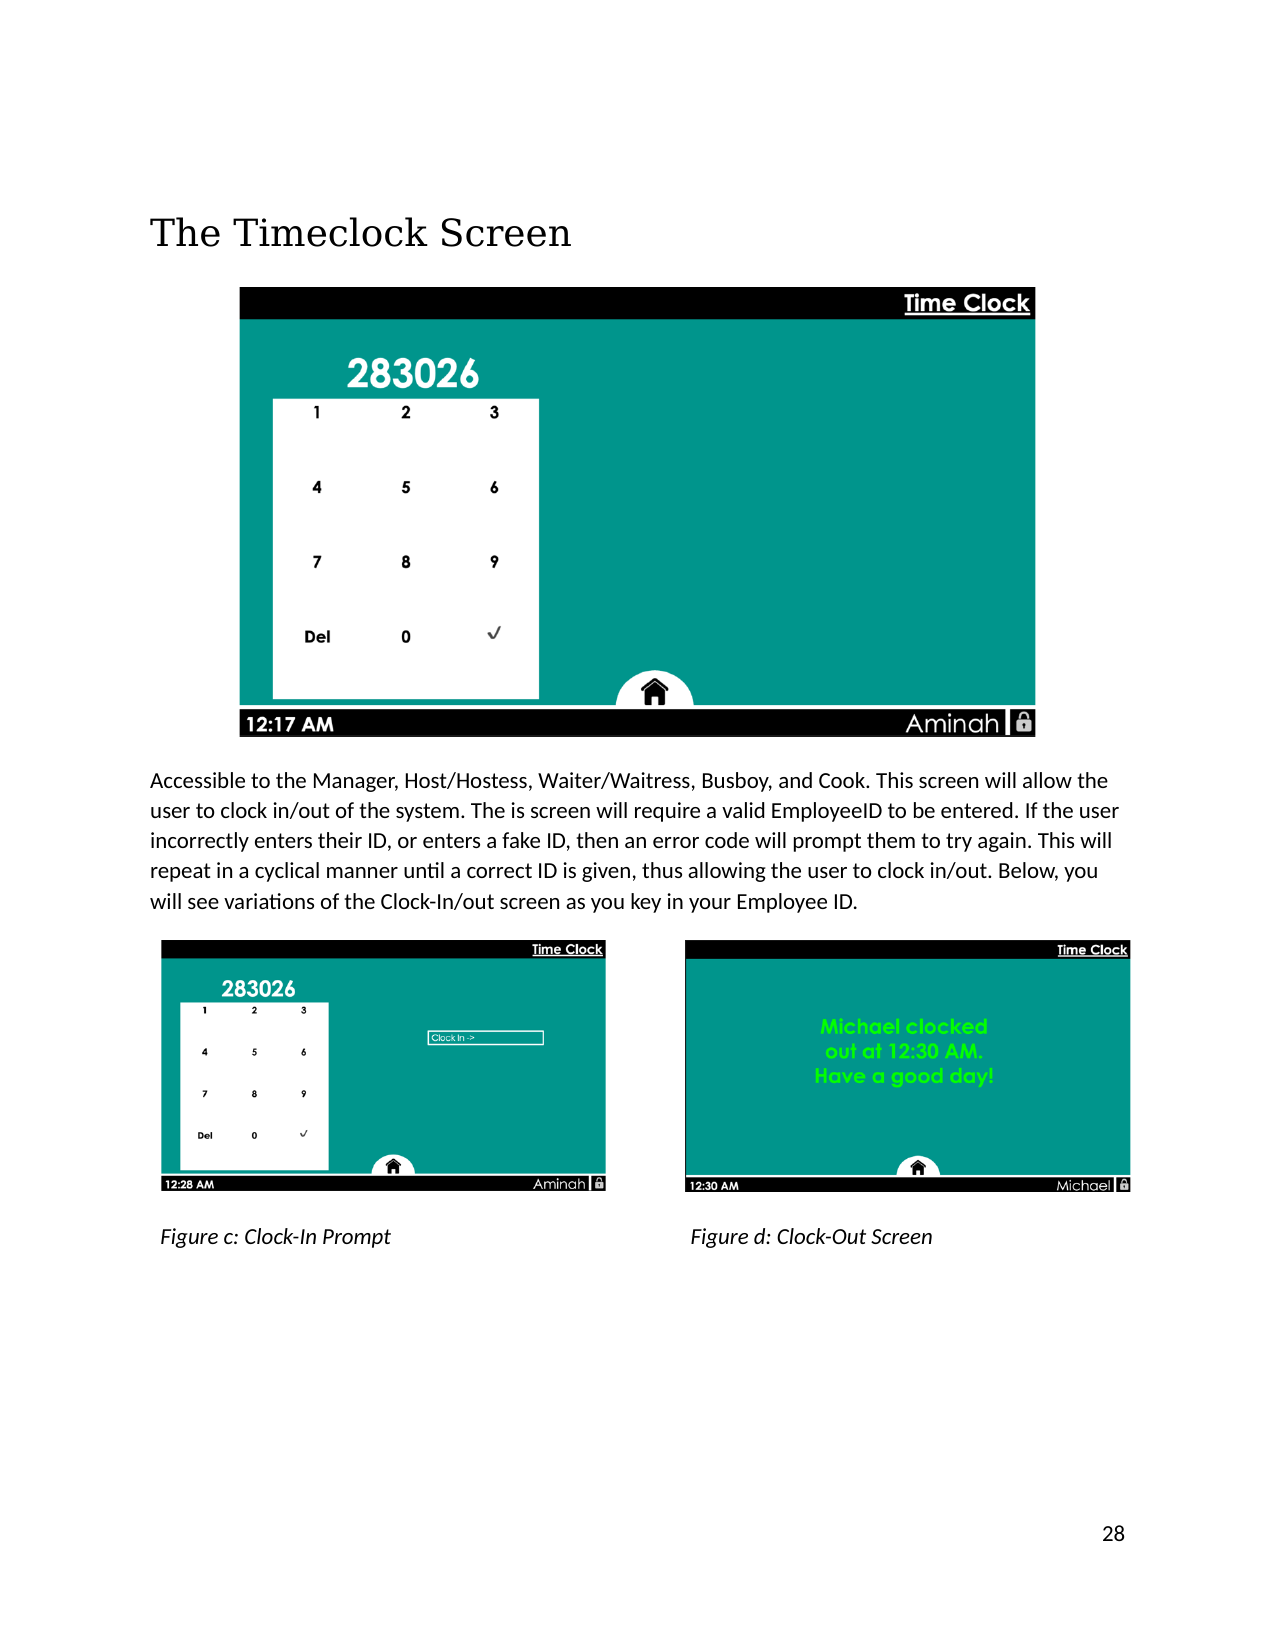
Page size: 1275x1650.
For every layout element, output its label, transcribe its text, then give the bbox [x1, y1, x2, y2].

picture [239, 287, 1036, 737]
subtitle The Timeclock Screen [150, 209, 1125, 254]
picture [685, 940, 1131, 1192]
picture [161, 940, 606, 1191]
text Accessible to the Manager, Host/Hostess, Waiter/Waitress, Busboy, and Cook. This screen will allow the user to clock in/out of the system. The is screen will require a valid EmployeeID to be entered. If the user incorrectly enters their ID, or enters a fake ID, then an error code will prompt them to try again. This will repeat in a cyclical manner until a correct ID is given, thus allowing the user to clock in/out. Below, you will see variations of the Clock-In/out screen as you key in your Employee ID. [150, 766, 1125, 915]
